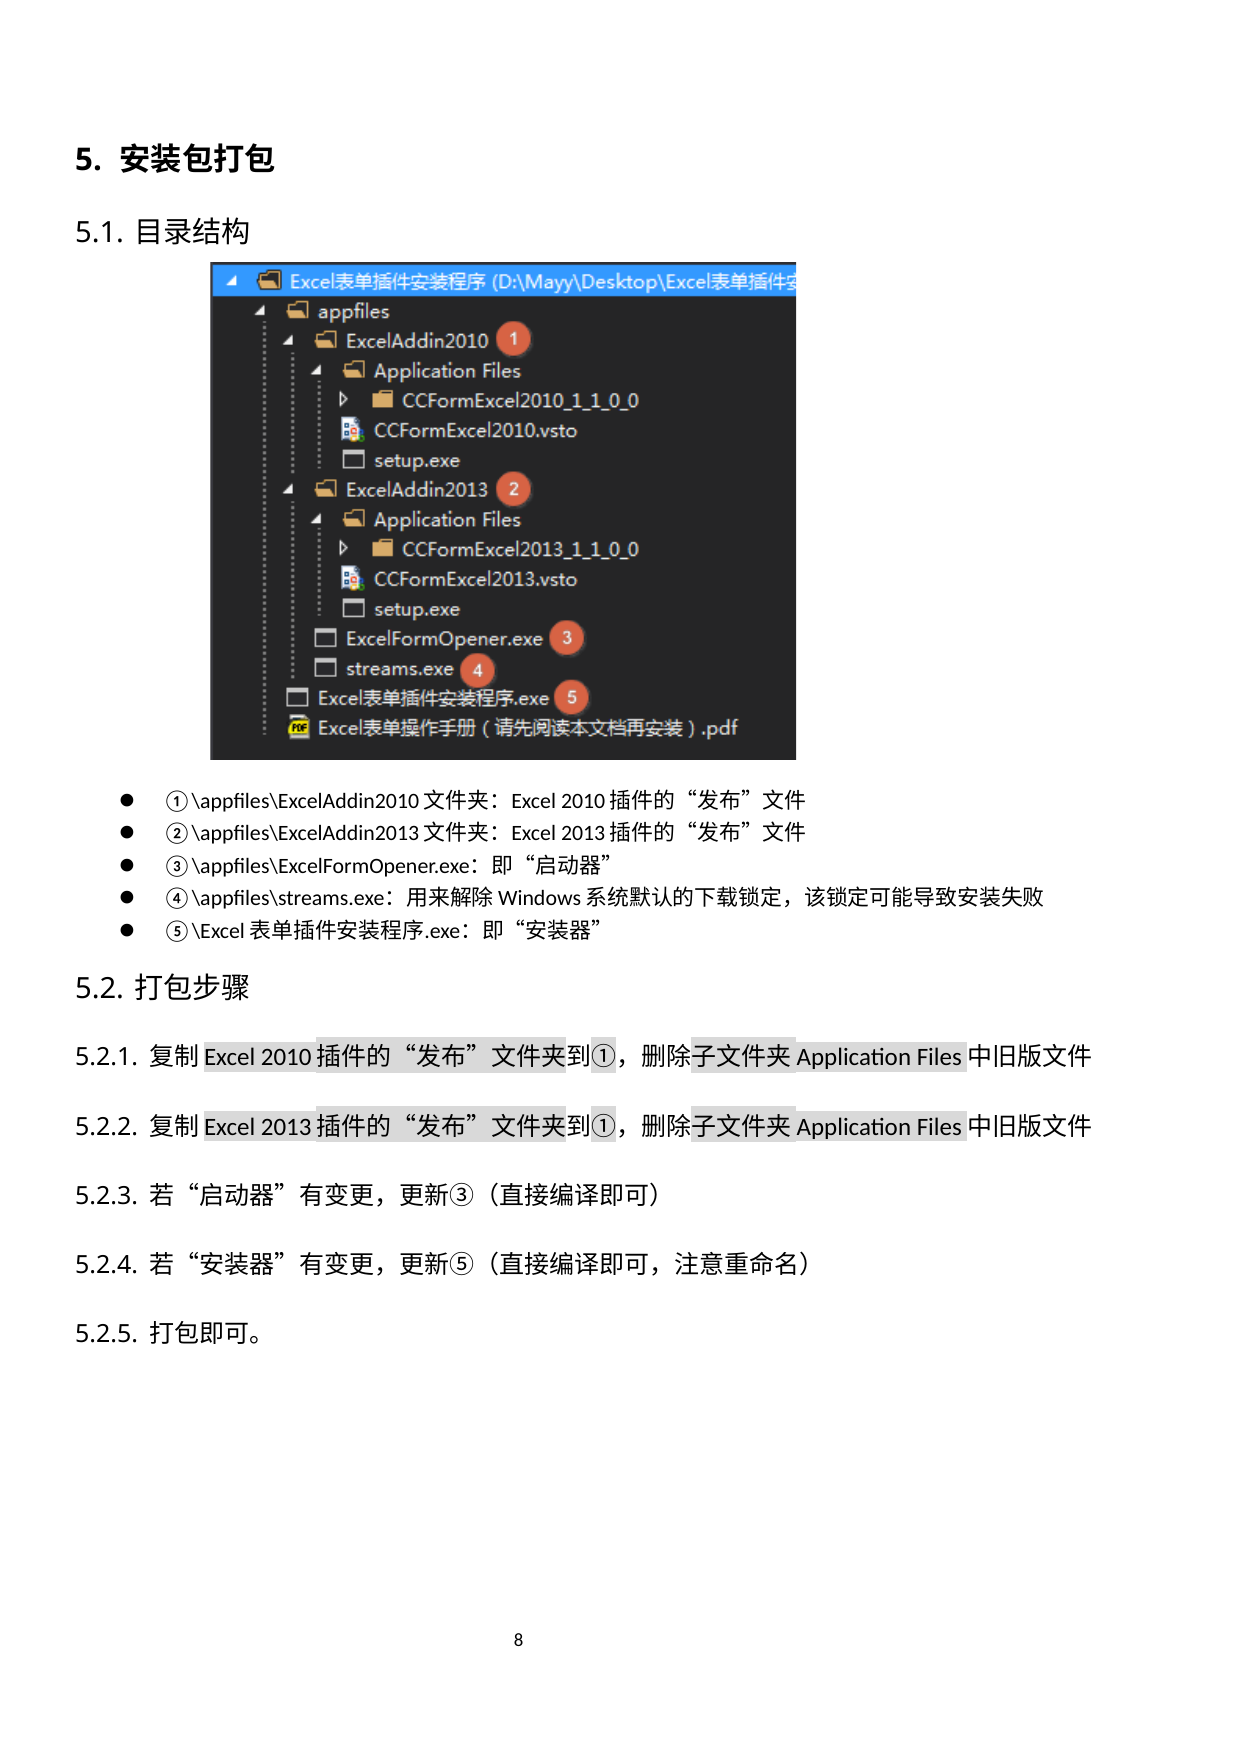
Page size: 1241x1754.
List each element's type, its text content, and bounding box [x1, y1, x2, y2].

subtitle 安装包打包 [75, 124, 1165, 189]
subtitle 目录结构 [75, 197, 1165, 262]
subtitle 打包步骤 [75, 953, 1165, 1018]
subtitle 打包即可。 [75, 1299, 1165, 1364]
list ②\appfiles\ExcelAddin2013文件夹：Excel 2013插件的“发布”文件 [119, 815, 1165, 847]
subtitle 复制Excel 2010插件的“发布”文件夹到①，删除子文件夹Application Files中旧版文件 [75, 1022, 1165, 1087]
subtitle 若“安装器”有变更，更新⑤（直接编译即可，注意重命名） [75, 1230, 1165, 1295]
list ④\appfiles\streams.exe：用来解除Windows系统默认的下载锁定，该锁定可能导致安装失败 [119, 880, 1165, 912]
picture [210, 262, 797, 760]
subtitle 若“启动器”有变更，更新③（直接编译即可） [75, 1161, 1165, 1226]
list ③\appfiles\ExcelFormOpener.exe：即“启动器” [119, 847, 1165, 880]
list ①\appfiles\ExcelAddin2010文件夹：Excel 2010插件的“发布”文件 [119, 782, 1165, 815]
subtitle 复制Excel 2013插件的“发布”文件夹到①，删除子文件夹Application Files中旧版文件 [75, 1092, 1165, 1157]
list ⑤\Excel表单插件安装程序.exe：即“安装器” [119, 912, 1165, 945]
